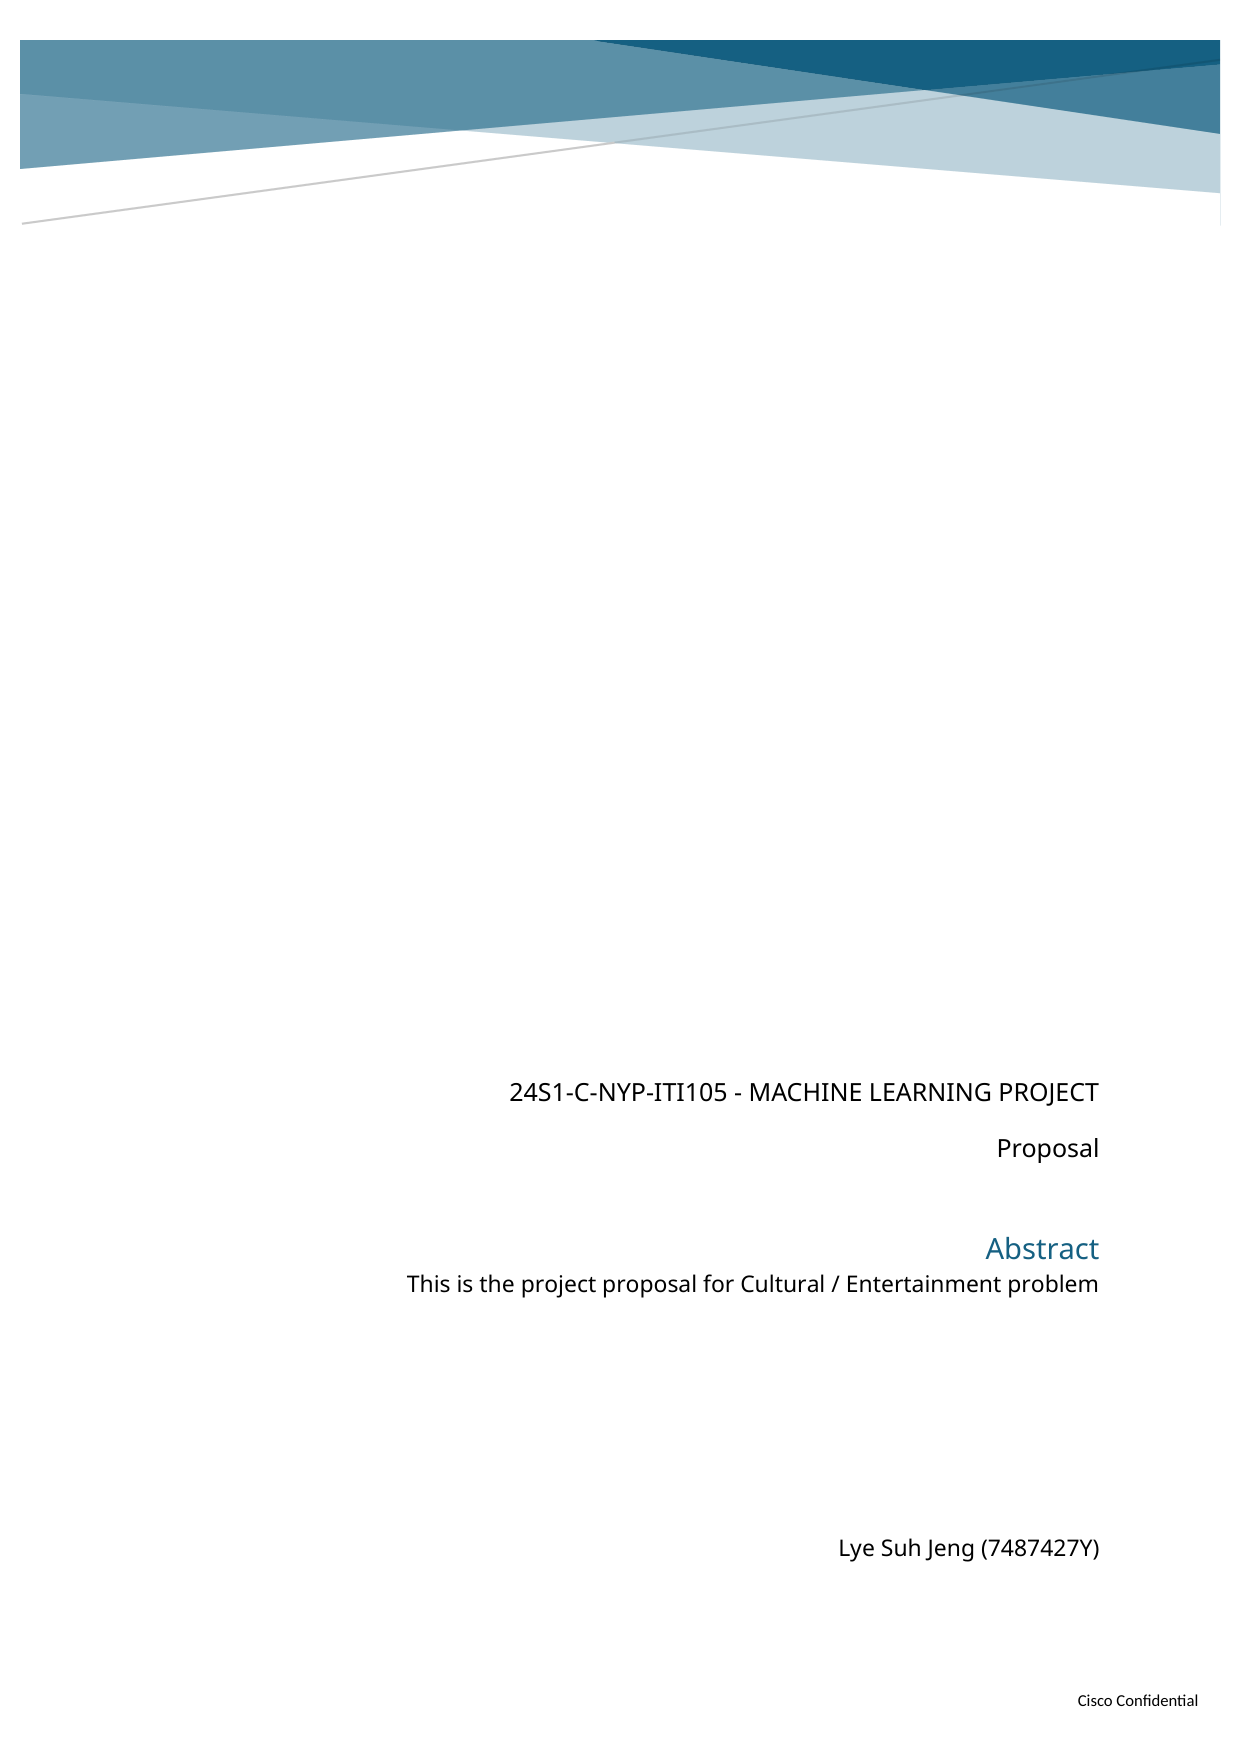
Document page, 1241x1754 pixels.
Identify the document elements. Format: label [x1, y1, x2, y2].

picture [20, 40, 1221, 240]
